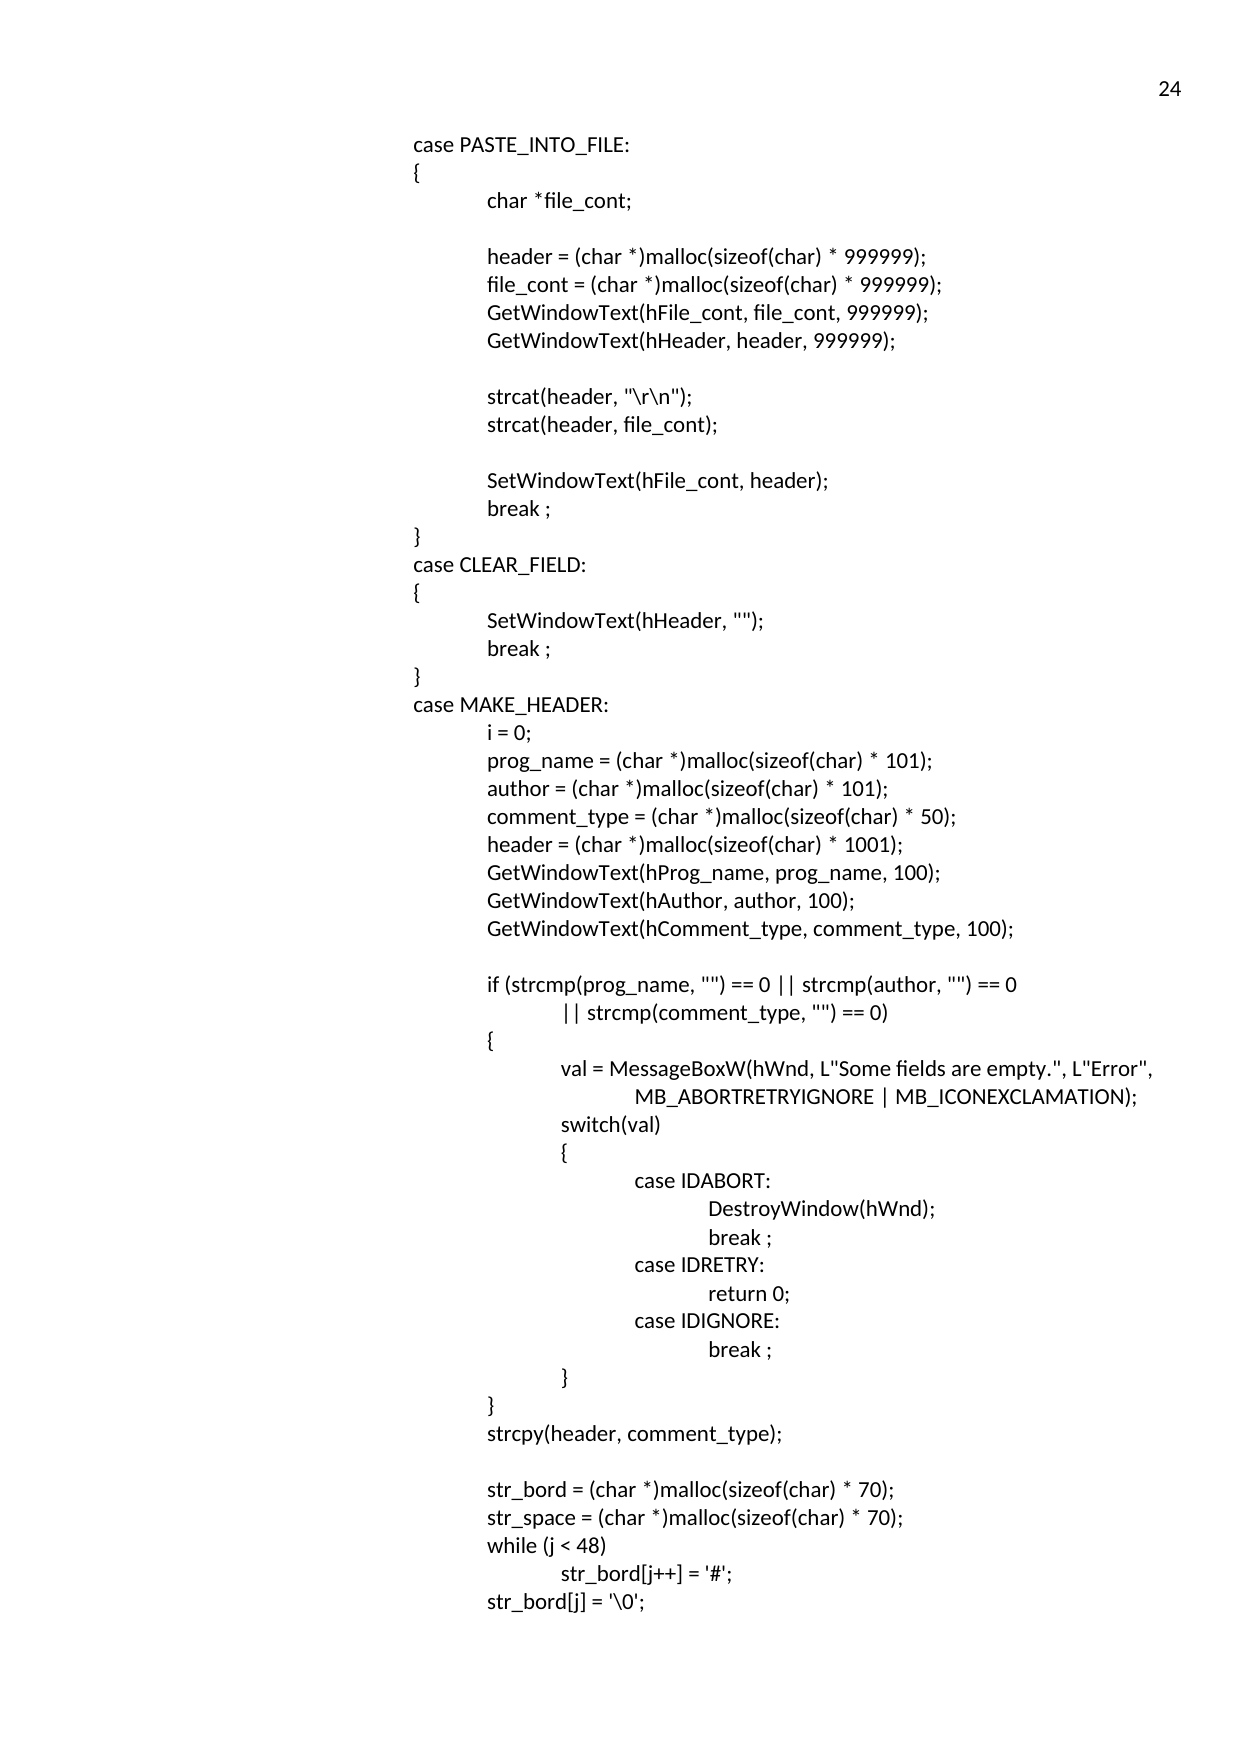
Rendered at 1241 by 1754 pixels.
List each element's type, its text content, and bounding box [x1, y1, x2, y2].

text case IDABORT: [118, 1167, 1181, 1194]
text author = (char *)malloc(sizeof(char) * 101); [118, 774, 1181, 802]
text { [118, 158, 1181, 186]
text || strcmp(comment_type, "") == 0) [118, 998, 1181, 1026]
text { [118, 578, 1181, 606]
text case PASTE_INTO_FILE: [118, 130, 1181, 158]
text break ; [118, 1335, 1181, 1363]
text comment_type = (char *)malloc(sizeof(char) * 50); [118, 802, 1181, 830]
text strcat(header, "\r\n"); [118, 382, 1181, 410]
text GetWindowText(hHeader, header, 999999); [118, 326, 1181, 354]
text char *file_cont; [118, 186, 1181, 214]
text str_bord[j++] = '#'; [118, 1559, 1181, 1587]
text switch(val) [118, 1111, 1181, 1138]
text GetWindowText(hProg_name, prog_name, 100); [118, 858, 1181, 886]
text return 0; [118, 1279, 1181, 1307]
text str_bord[j] = '\0'; [118, 1587, 1181, 1615]
text case CLEAR_FIELD: [118, 550, 1181, 578]
text strcat(header, file_cont); [118, 410, 1181, 438]
text MB_ABORTRETRYIGNORE | MB_ICONEXCLAMATION); [118, 1082, 1181, 1111]
text break ; [118, 494, 1181, 522]
text { [118, 1026, 1181, 1054]
text str_space = (char *)malloc(sizeof(char) * 70); [118, 1503, 1181, 1531]
text if (strcmp(prog_name, "") == 0 || strcmp(author, "") == 0 [118, 970, 1181, 998]
text case IDIGNORE: [118, 1307, 1181, 1335]
text { [118, 1138, 1181, 1167]
text } [118, 662, 1181, 690]
text header = (char *)malloc(sizeof(char) * 999999); [118, 242, 1181, 270]
text break ; [118, 1223, 1181, 1251]
text SetWindowText(hHeader, ""); [118, 606, 1181, 634]
text header = (char *)malloc(sizeof(char) * 1001); [118, 830, 1181, 858]
text } [118, 522, 1181, 550]
text GetWindowText(hFile_cont, file_cont, 999999); [118, 298, 1181, 326]
text str_bord = (char *)malloc(sizeof(char) * 70); [118, 1475, 1181, 1503]
text val = MessageBoxW(hWnd, L"Some fields are empty.", L"Error", [118, 1054, 1181, 1082]
text break ; [118, 634, 1181, 662]
text case MAKE_HEADER: [118, 690, 1181, 718]
text i = 0; [118, 718, 1181, 746]
text strcpy(header, comment_type); [118, 1419, 1181, 1447]
text while (j < 48) [118, 1531, 1181, 1559]
text case IDRETRY: [118, 1251, 1181, 1279]
text file_cont = (char *)malloc(sizeof(char) * 999999); [118, 270, 1181, 298]
text SetWindowText(hFile_cont, header); [118, 466, 1181, 494]
text GetWindowText(hComment_type, comment_type, 100); [118, 914, 1181, 942]
text } [118, 1391, 1181, 1419]
text GetWindowText(hAuthor, author, 100); [118, 886, 1181, 914]
text } [118, 1363, 1181, 1391]
text prog_name = (char *)malloc(sizeof(char) * 101); [118, 746, 1181, 774]
text DestroyWindow(hWnd); [118, 1194, 1181, 1223]
